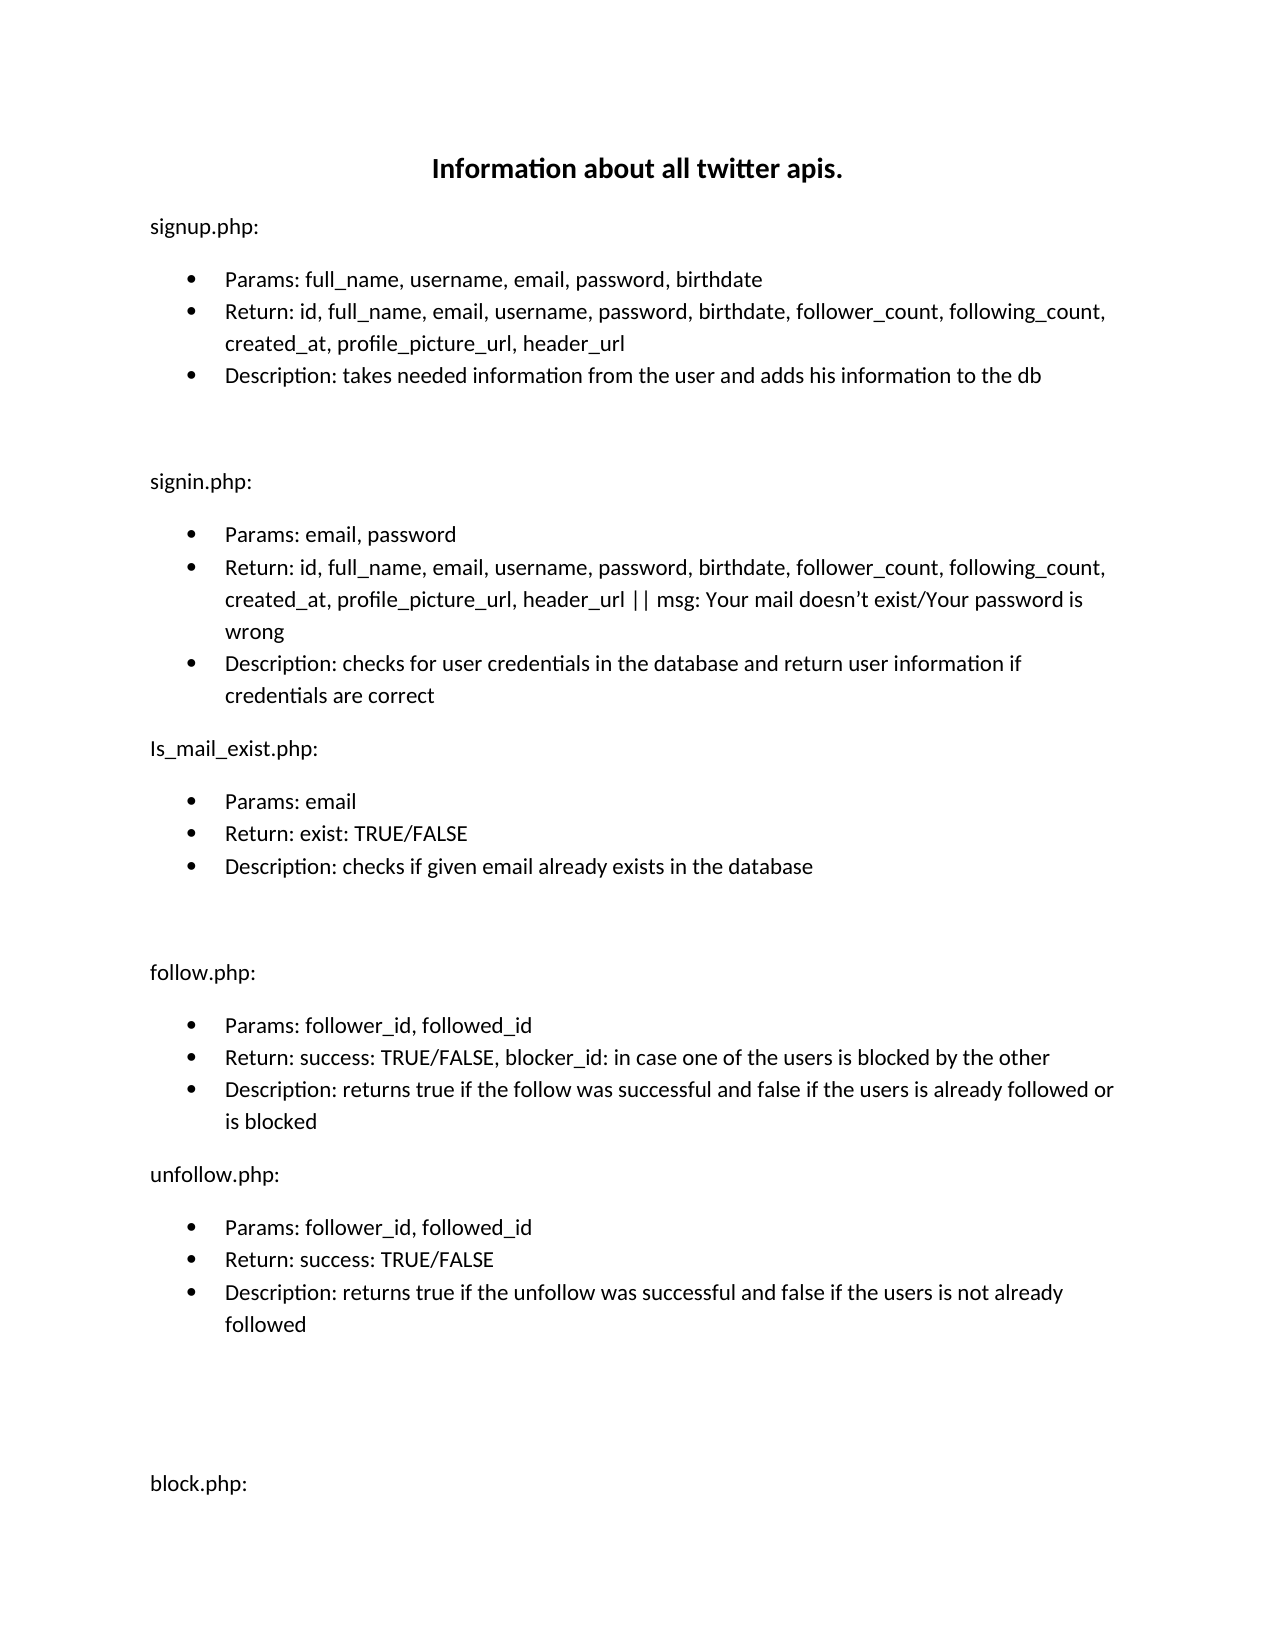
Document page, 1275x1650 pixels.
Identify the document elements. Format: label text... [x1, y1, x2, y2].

list Description: checks if given email already exists in the database [187, 852, 1125, 880]
list Return: success: TRUE/FALSE [187, 1246, 1125, 1274]
text block.php: [150, 1469, 1125, 1497]
text signup.php: [150, 212, 1125, 240]
list Return: id, full_name, email, username, password, birthdate, follower_count, following_count, created_at, profile_picture_url, header_url [187, 297, 1125, 357]
list Params: email, password [187, 520, 1125, 548]
list Description: checks for user credentials in the database and return user information if credentials are correct [187, 649, 1125, 709]
list Params: follower_id, followed_id [187, 1011, 1125, 1039]
text Information about all twitter apis. [150, 150, 1125, 186]
text Is_mail_exist.php: [150, 734, 1125, 762]
list Params: email [187, 787, 1125, 815]
list Params: full_name, username, email, password, birthdate [187, 265, 1125, 293]
text signin.php: [150, 467, 1125, 495]
list Return: exist: TRUE/FALSE [187, 819, 1125, 848]
list Description: takes needed information from the user and adds his information to the db [187, 361, 1125, 389]
list Description: returns true if the follow was successful and false if the users is already followed or is blocked [187, 1075, 1125, 1135]
list Description: returns true if the unfollow was successful and false if the users is not already followed [187, 1278, 1125, 1338]
list Return: id, full_name, email, username, password, birthdate, follower_count, following_count, created_at, profile_picture_url, header_url || msg: Your mail doesn’t exist/Your password is wrong [187, 553, 1125, 645]
list Return: success: TRUE/FALSE, blocker_id: in case one of the users is blocked by the other [187, 1043, 1125, 1071]
text follow.php: [150, 958, 1125, 986]
list Params: follower_id, followed_id [187, 1213, 1125, 1241]
text unfollow.php: [150, 1160, 1125, 1188]
